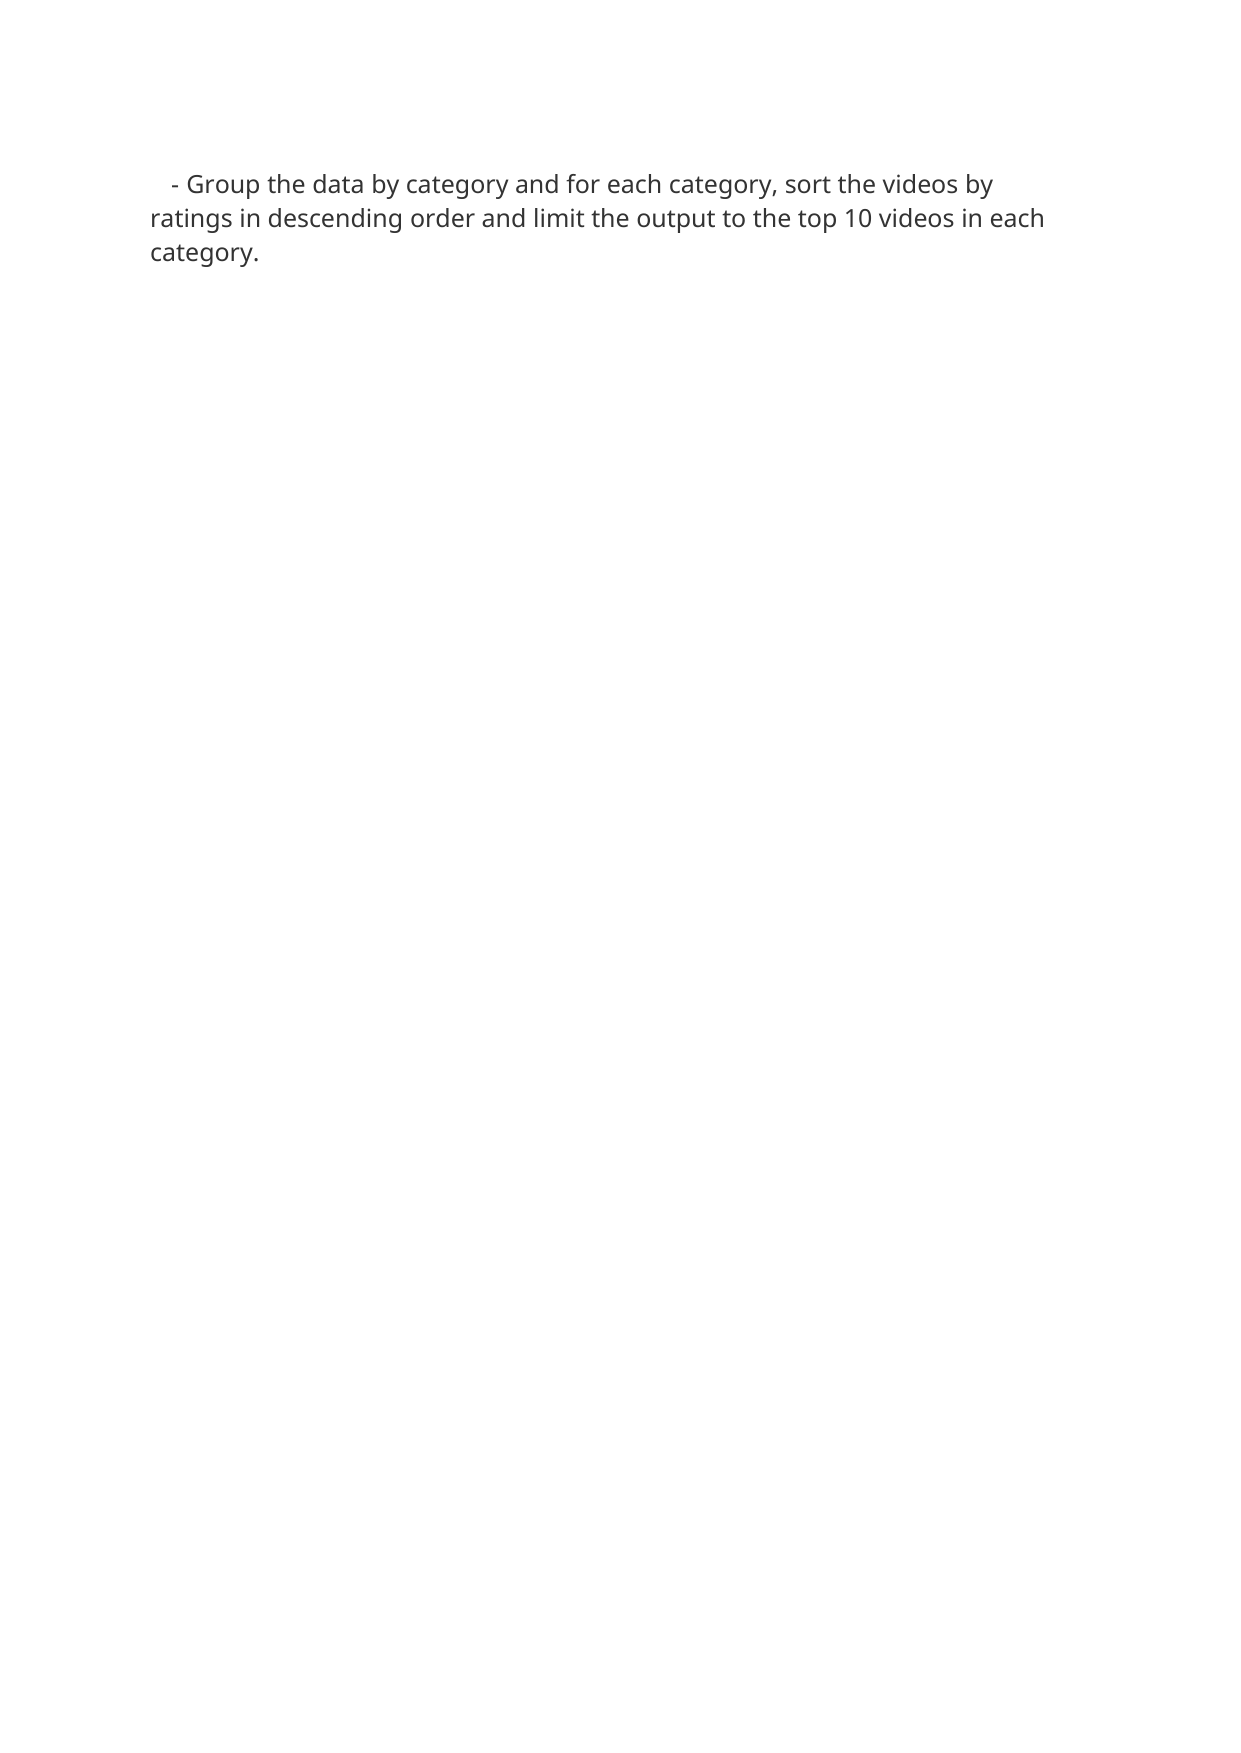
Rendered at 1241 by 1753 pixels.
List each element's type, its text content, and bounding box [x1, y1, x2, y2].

list Group the data by category and for each category, sort the videos by ratings in descending order and limit the output to the top 10 videos in each category. [150, 167, 1055, 269]
